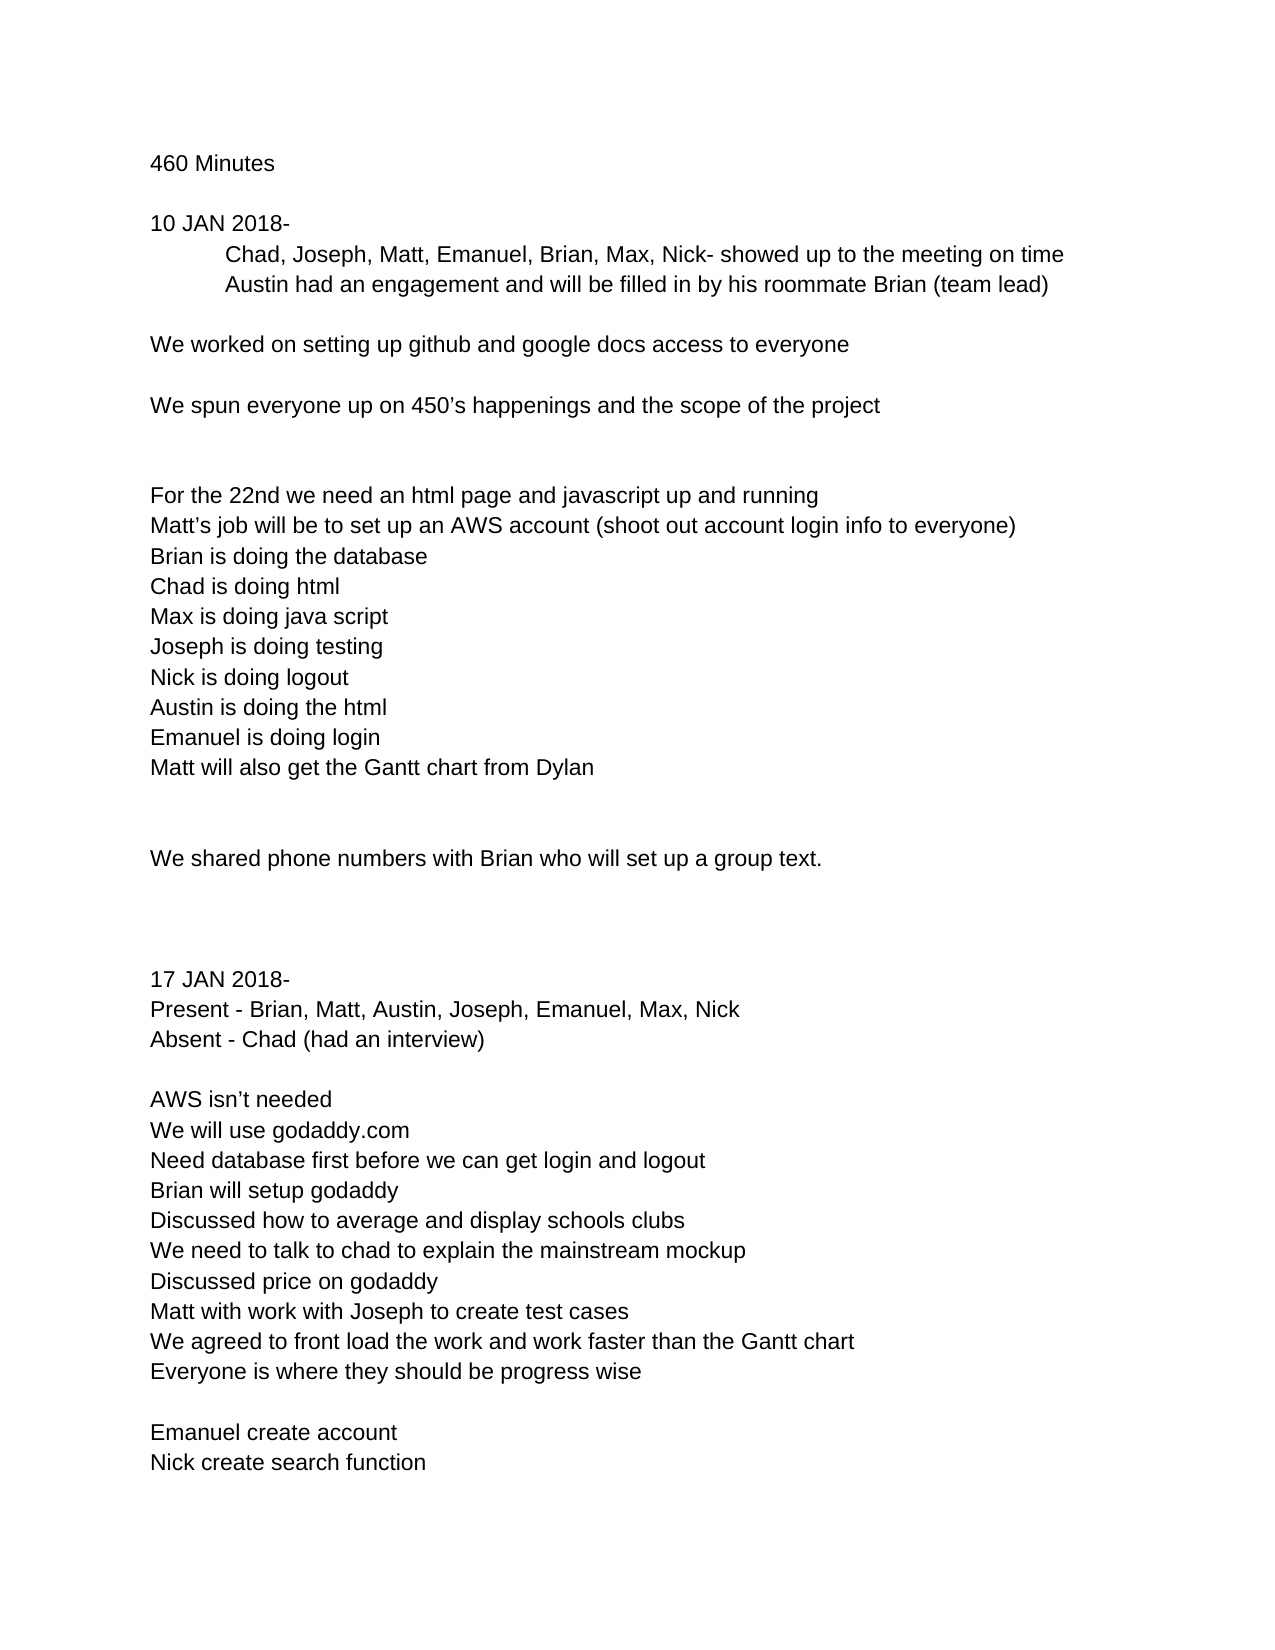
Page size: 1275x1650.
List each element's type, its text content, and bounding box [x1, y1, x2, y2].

text Matt’s job will be to set up an AWS account (shoot out account login info to everyone) [150, 512, 1125, 539]
text Brian will setup godaddy [150, 1177, 1125, 1203]
text We need to talk to chad to explain the mainstream mockup [150, 1237, 1125, 1264]
text 17 JAN 2018- [150, 966, 1125, 992]
text Emanuel create account [150, 1388, 1125, 1445]
text Need database first before we can get login and logout [150, 1147, 1125, 1173]
text Present - Brian, Matt, Austin, Joseph, Emanuel, Max, Nick [150, 996, 1125, 1022]
text Discussed how to average and display schools clubs [150, 1207, 1125, 1234]
text 460 Minutes 10 JAN 2018- Chad, Joseph, Matt, Emanuel, Brian, Max, Nick- showed up to the meeting on time Austin had an engagement and will be filled in by his roommate Brian (team lead) [150, 150, 1125, 327]
text AWS isn’t needed [150, 1086, 1125, 1113]
text For the 22nd we need an html page and javascript up and running [150, 482, 1125, 509]
text We shared phone numbers with Brian who will set up a group text. [150, 845, 1125, 871]
text Brian is doing the database [150, 543, 1125, 569]
text Emanuel is doing login [150, 724, 1125, 750]
text Austin is doing the html [150, 694, 1125, 720]
text Nick is doing logout [150, 663, 1125, 690]
text We worked on setting up github and google docs access to everyone [150, 331, 1125, 358]
text We spun everyone up on 450’s happenings and the scope of the project [150, 392, 1125, 418]
text We will use godaddy.com [150, 1117, 1125, 1143]
text Absent - Chad (had an interview) [150, 1026, 1125, 1052]
text Everyone is where they should be progress wise [150, 1358, 1125, 1385]
text Discussed price on godaddy [150, 1268, 1125, 1294]
text Nick create search function [150, 1449, 1125, 1475]
text We agreed to front load the work and work faster than the Gantt chart [150, 1328, 1125, 1354]
text Matt with work with Joseph to create test cases [150, 1298, 1125, 1324]
text Joseph is doing testing [150, 633, 1125, 660]
text Max is doing java script [150, 603, 1125, 629]
text Chad is doing html [150, 573, 1125, 599]
text Matt will also get the Gantt chart from Dylan [150, 754, 1125, 781]
